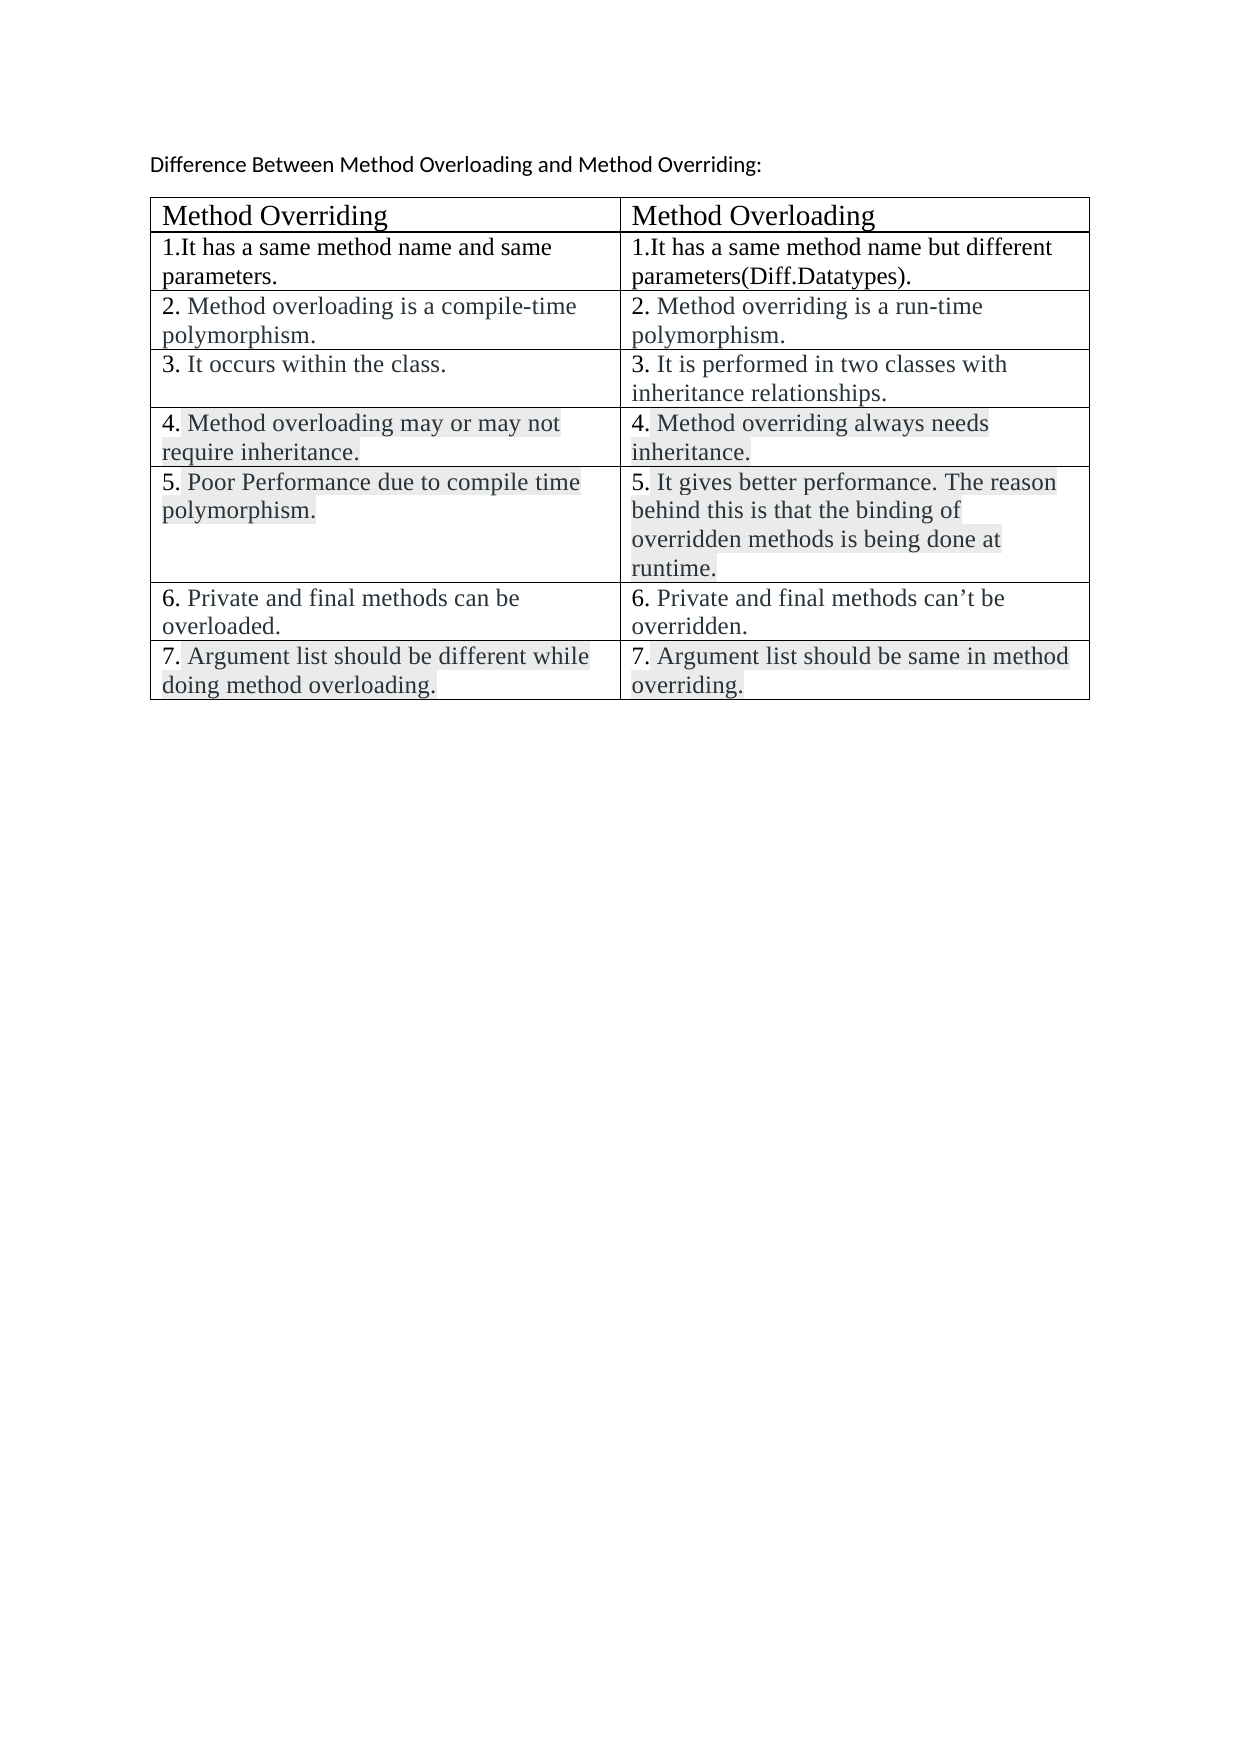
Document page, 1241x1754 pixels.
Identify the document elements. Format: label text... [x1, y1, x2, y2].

table_cell 1.It has a same method name and same parameters. [151, 233, 620, 290]
table_cell 5. It gives better performance. The reason behind this is that the binding of overridden methods is being done at runtime. [717, 467, 1089, 582]
table_cell 7. Argument list should be same in method overriding. [744, 641, 1089, 699]
table_cell 1.It has a same method name but different parameters(Diff.Datatypes). [621, 233, 1089, 290]
table_cell 2. Method overriding is a run-time polymorphism. [786, 291, 1089, 348]
table_header Method Overloading [621, 198, 1089, 231]
text Difference Between Method Overloading and Method Overriding: [150, 150, 1090, 178]
table_cell 6. Private and final methods can’t be overridden. [748, 583, 1089, 640]
table_cell 4. Method overloading may or may not require inheritance. [360, 408, 620, 466]
table_cell 2. Method overloading is a compile-time polymorphism. [316, 291, 620, 348]
table_cell 4. Method overriding always needs inheritance. [751, 408, 1089, 466]
table_cell 6. Private and final methods can be overloaded. [281, 583, 620, 640]
table_cell 5. Poor Performance due to compile time polymorphism. [151, 467, 620, 582]
table_cell 3. It occurs within the class. [151, 350, 620, 407]
table_cell 3. It is performed in two classes with inheritance relationships. [888, 350, 1089, 407]
table_cell 7. Argument list should be different while doing method overloading. [437, 641, 620, 699]
table_header Method Overriding [151, 198, 620, 231]
